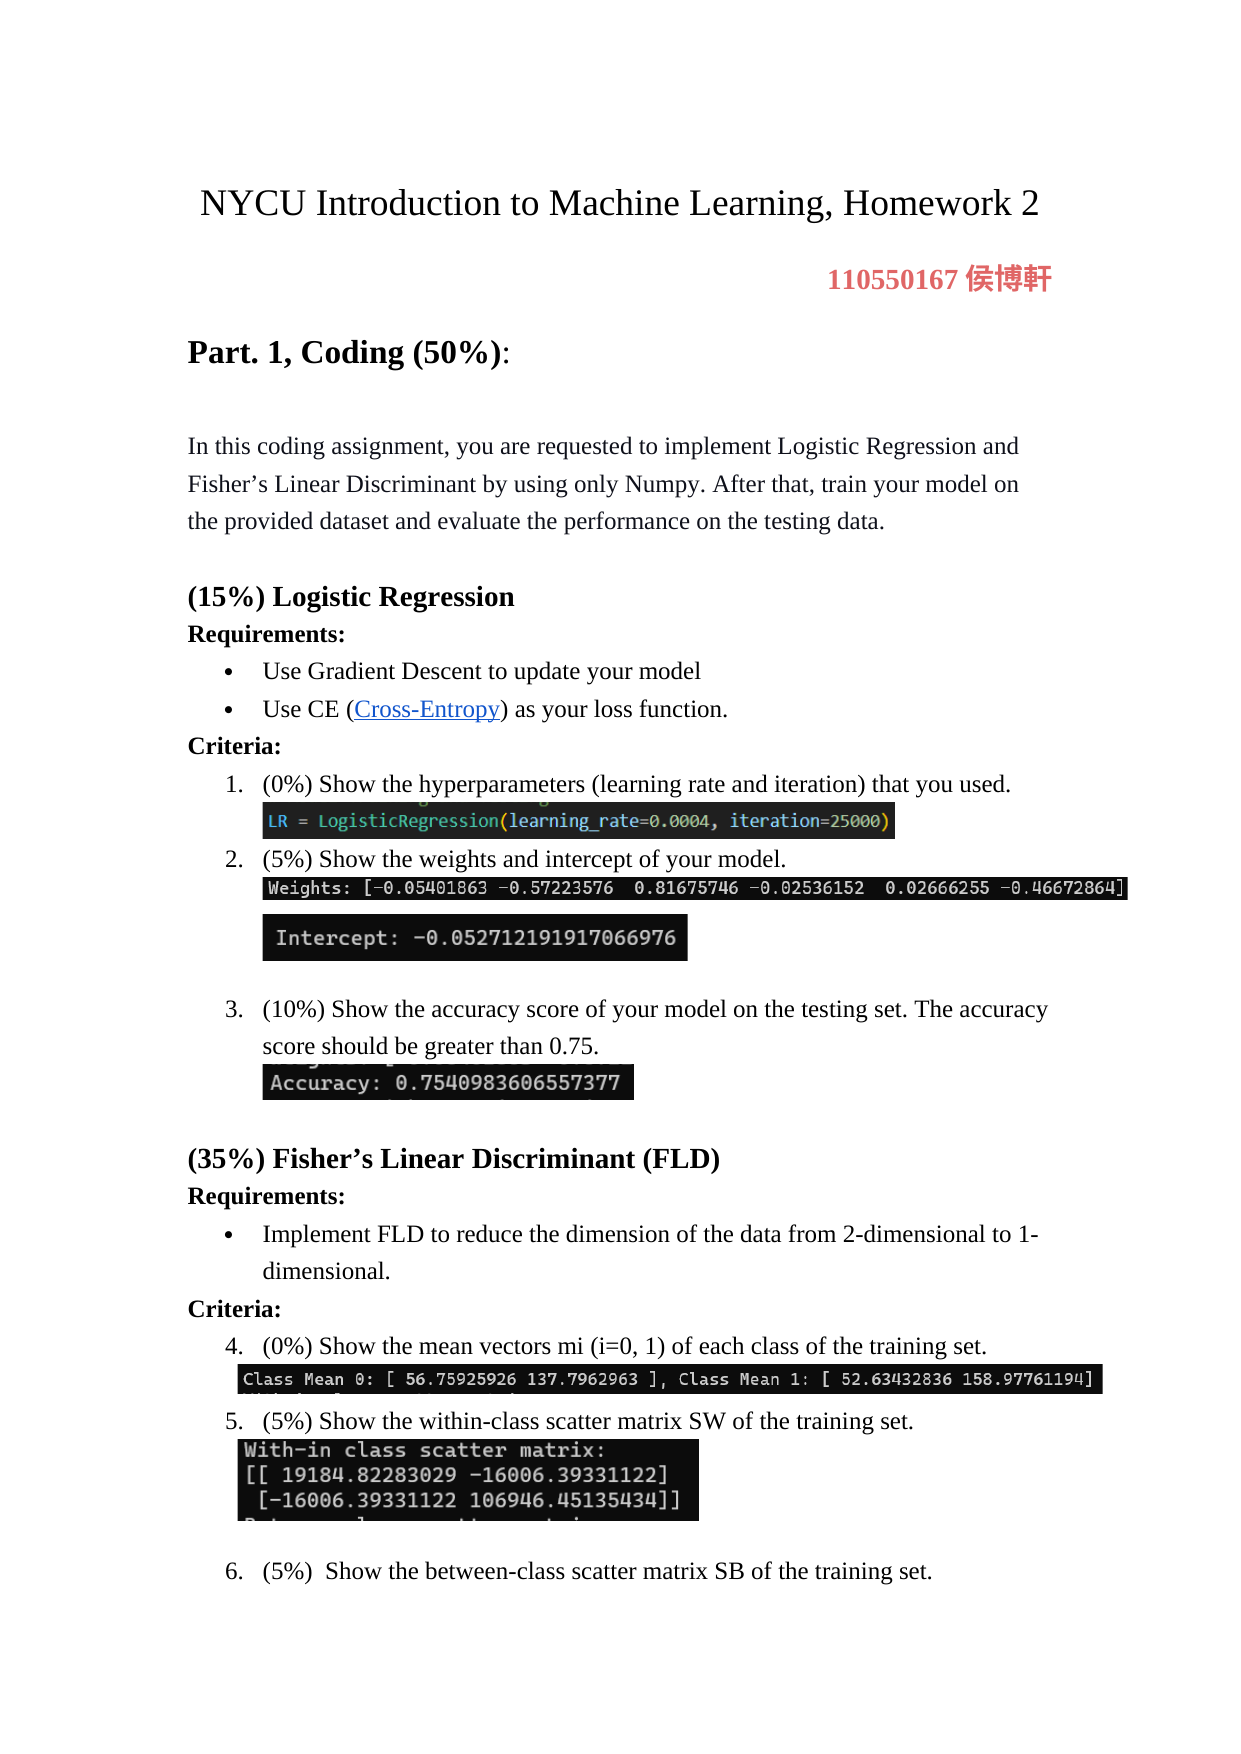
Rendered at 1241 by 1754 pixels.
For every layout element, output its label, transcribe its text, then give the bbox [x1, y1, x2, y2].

text Criteria: [187, 1289, 1053, 1327]
text (15%) Logistic Regression [187, 577, 1053, 614]
picture [237, 1364, 1103, 1394]
list Implement FLD to reduce the dimension of the data from 2-dimensional to 1-dimensional. [225, 1214, 1053, 1289]
text Requirements: [187, 1177, 1053, 1214]
list (0%) Show the hyperparameters (learning rate and iteration) that you used. [225, 764, 1053, 802]
list (5%) Show the between-class scatter matrix SB of the training set. [225, 1552, 1053, 1589]
list (5%) Show the weights and intercept of your model. [225, 839, 1053, 877]
list (5%) Show the within-class scatter matrix SW of the training set. [225, 1402, 1053, 1439]
picture [262, 802, 895, 839]
text 110550167 侯博軒 [187, 239, 1053, 314]
list (10%) Show the accuracy score of your model on the testing set. The accuracy score should be greater than 0.75. [225, 989, 1053, 1064]
text Part. 1, Coding (50%): [187, 314, 1053, 389]
text (35%) Fisher’s Linear Discriminant (FLD) [187, 1102, 1053, 1177]
picture [262, 1064, 634, 1100]
text NYCU Introduction to Machine Learning, Homework 2 [187, 164, 1053, 239]
text In this coding assignment, you are requested to implement Logistic Regression and Fisher’s Linear Discriminant by using only Numpy. After that, train your model on the provided dataset and evaluate the performance on the testing data. [187, 427, 1053, 539]
picture [262, 914, 688, 961]
list Use CE (Cross-Entropy) as your loss function. [225, 689, 1053, 727]
list Use Gradient Descent to update your model [225, 652, 1053, 689]
picture [262, 877, 1128, 900]
text Criteria: [187, 727, 1053, 764]
text Requirements: [187, 614, 1053, 652]
list (0%) Show the mean vectors mi (i=0, 1) of each class of the training set. [225, 1327, 1053, 1364]
picture [237, 1439, 699, 1521]
